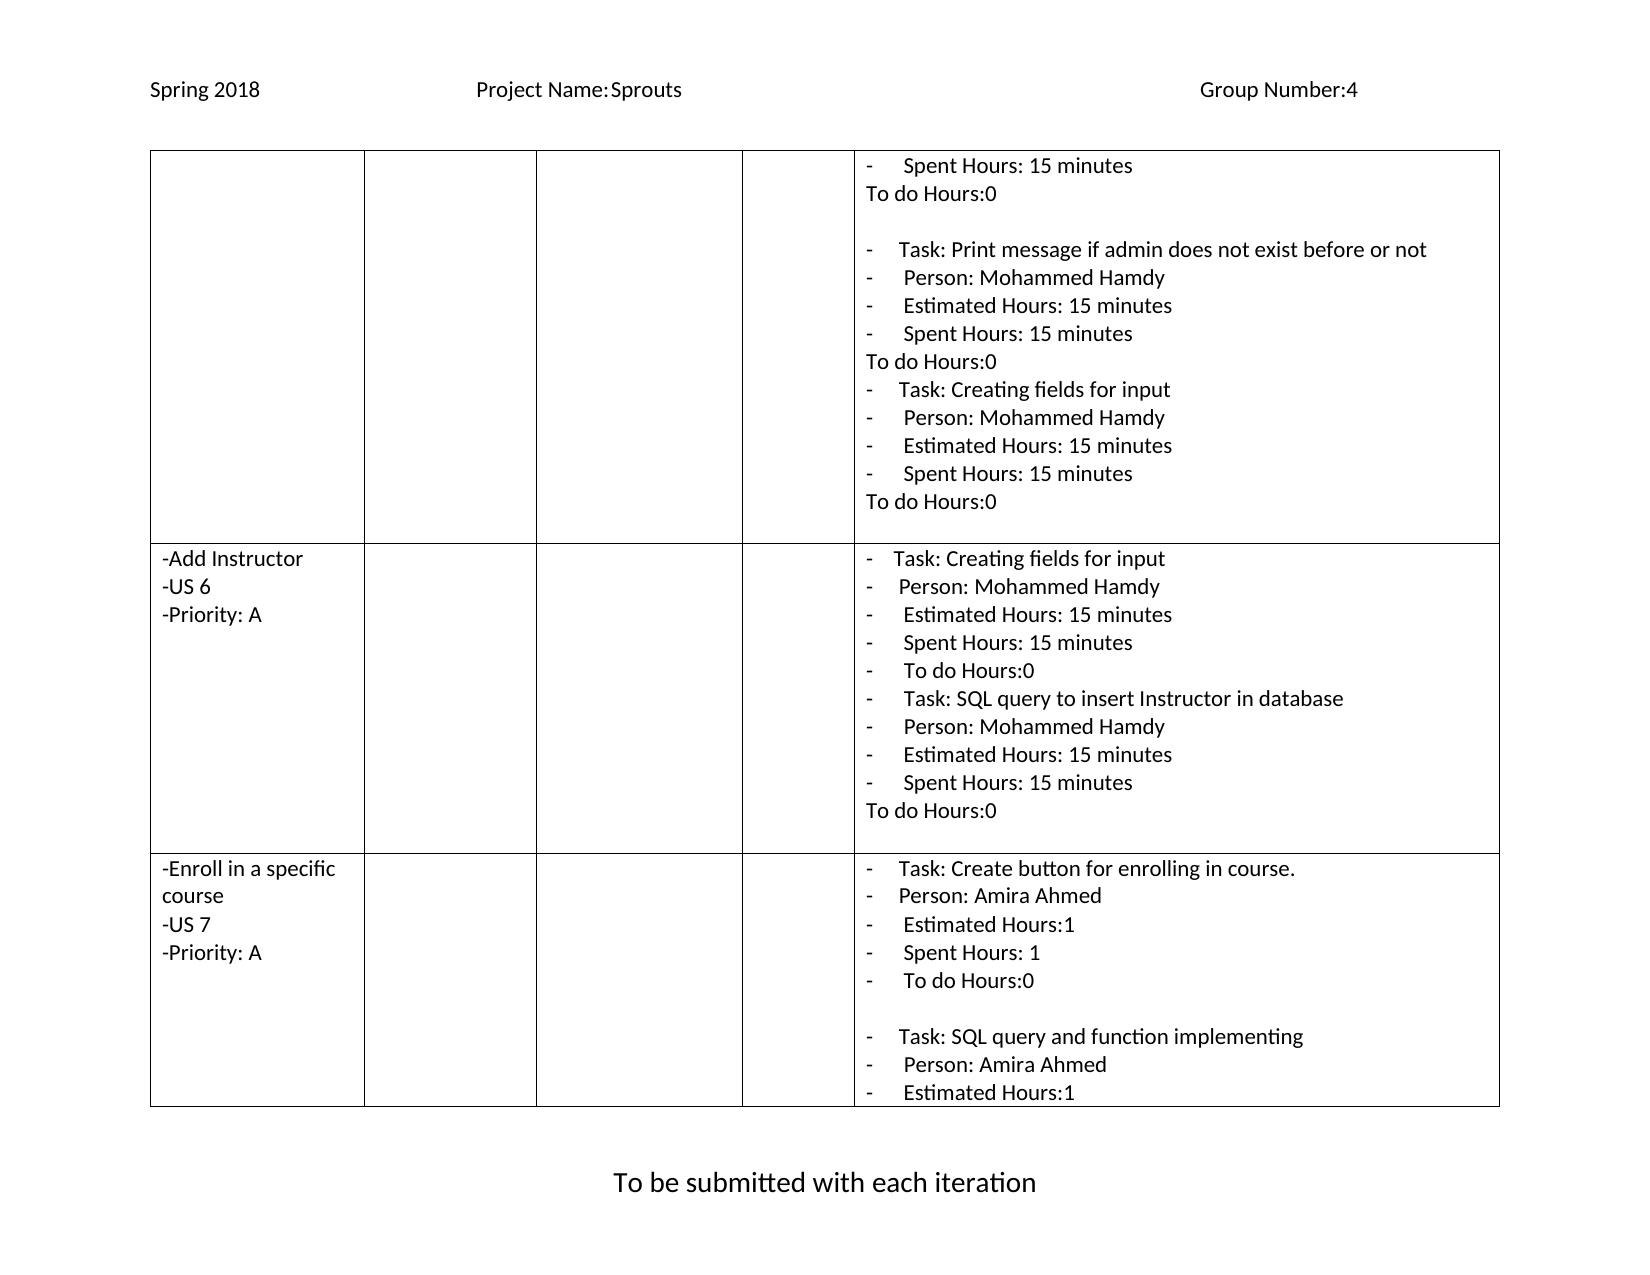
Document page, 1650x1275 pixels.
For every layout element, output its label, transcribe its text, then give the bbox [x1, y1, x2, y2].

table_cell [365, 854, 536, 1106]
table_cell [855, 854, 1499, 1106]
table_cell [151, 151, 364, 543]
table_cell [537, 544, 742, 853]
table_cell [365, 151, 536, 543]
table_cell [743, 151, 854, 543]
table_cell [365, 544, 536, 853]
table_cell - Task: Creating fields for input - Person: Mohammed Hamdy Estimated Hours: 15 minutes Spent Hours: 15 minutes - To do Hours:0 - Task: SQL query to insert Instructor in database - Person: Mohammed Hamdy Estimated Hours: 15 minutes Spent Hours: 15 minutes To do Hours:0 [855, 544, 1499, 853]
table_cell [743, 544, 854, 853]
table_cell [743, 854, 854, 1106]
table_cell [537, 854, 742, 1106]
table_cell [537, 151, 742, 543]
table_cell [855, 151, 1499, 543]
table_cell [151, 854, 364, 1106]
table_cell -Add Instructor -US 6 -Priority: A [151, 544, 364, 853]
